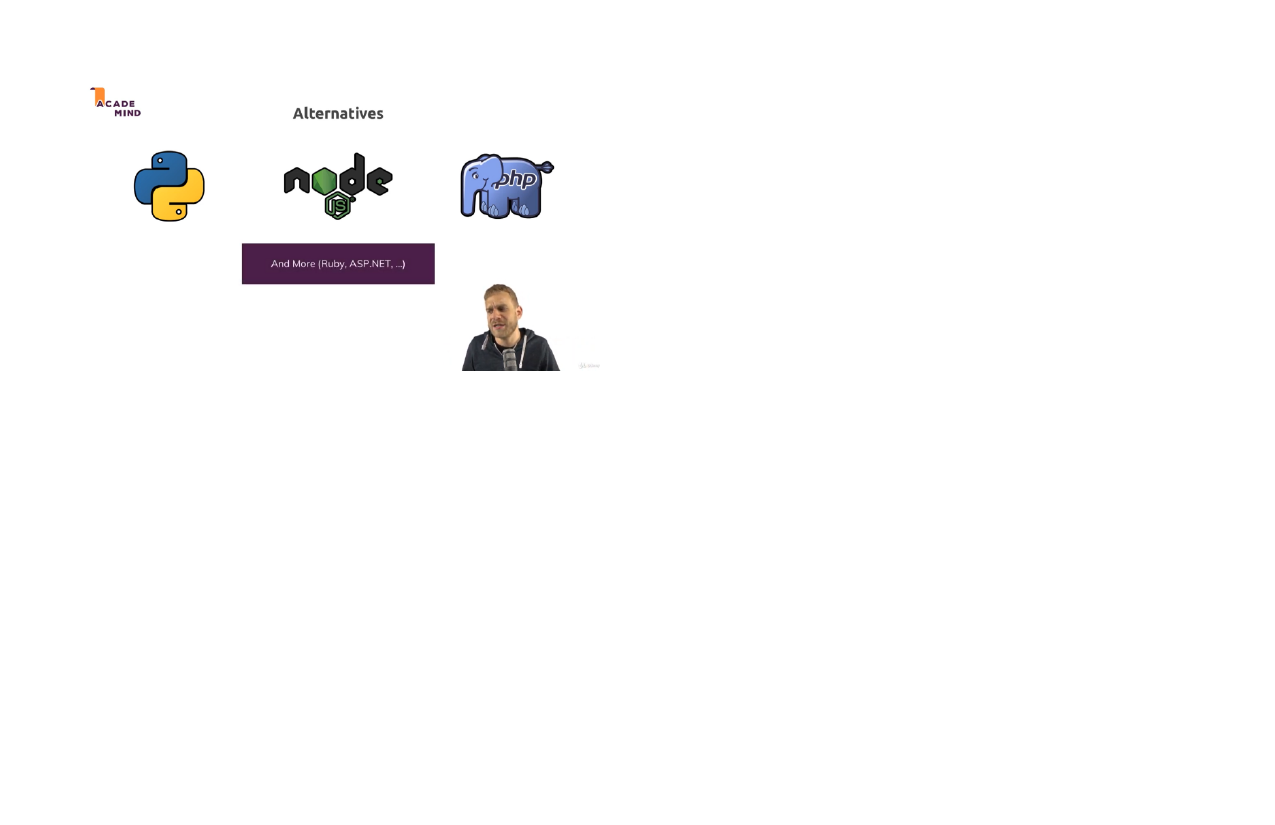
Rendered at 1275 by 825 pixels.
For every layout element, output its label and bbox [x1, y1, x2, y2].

picture [75, 75, 601, 371]
